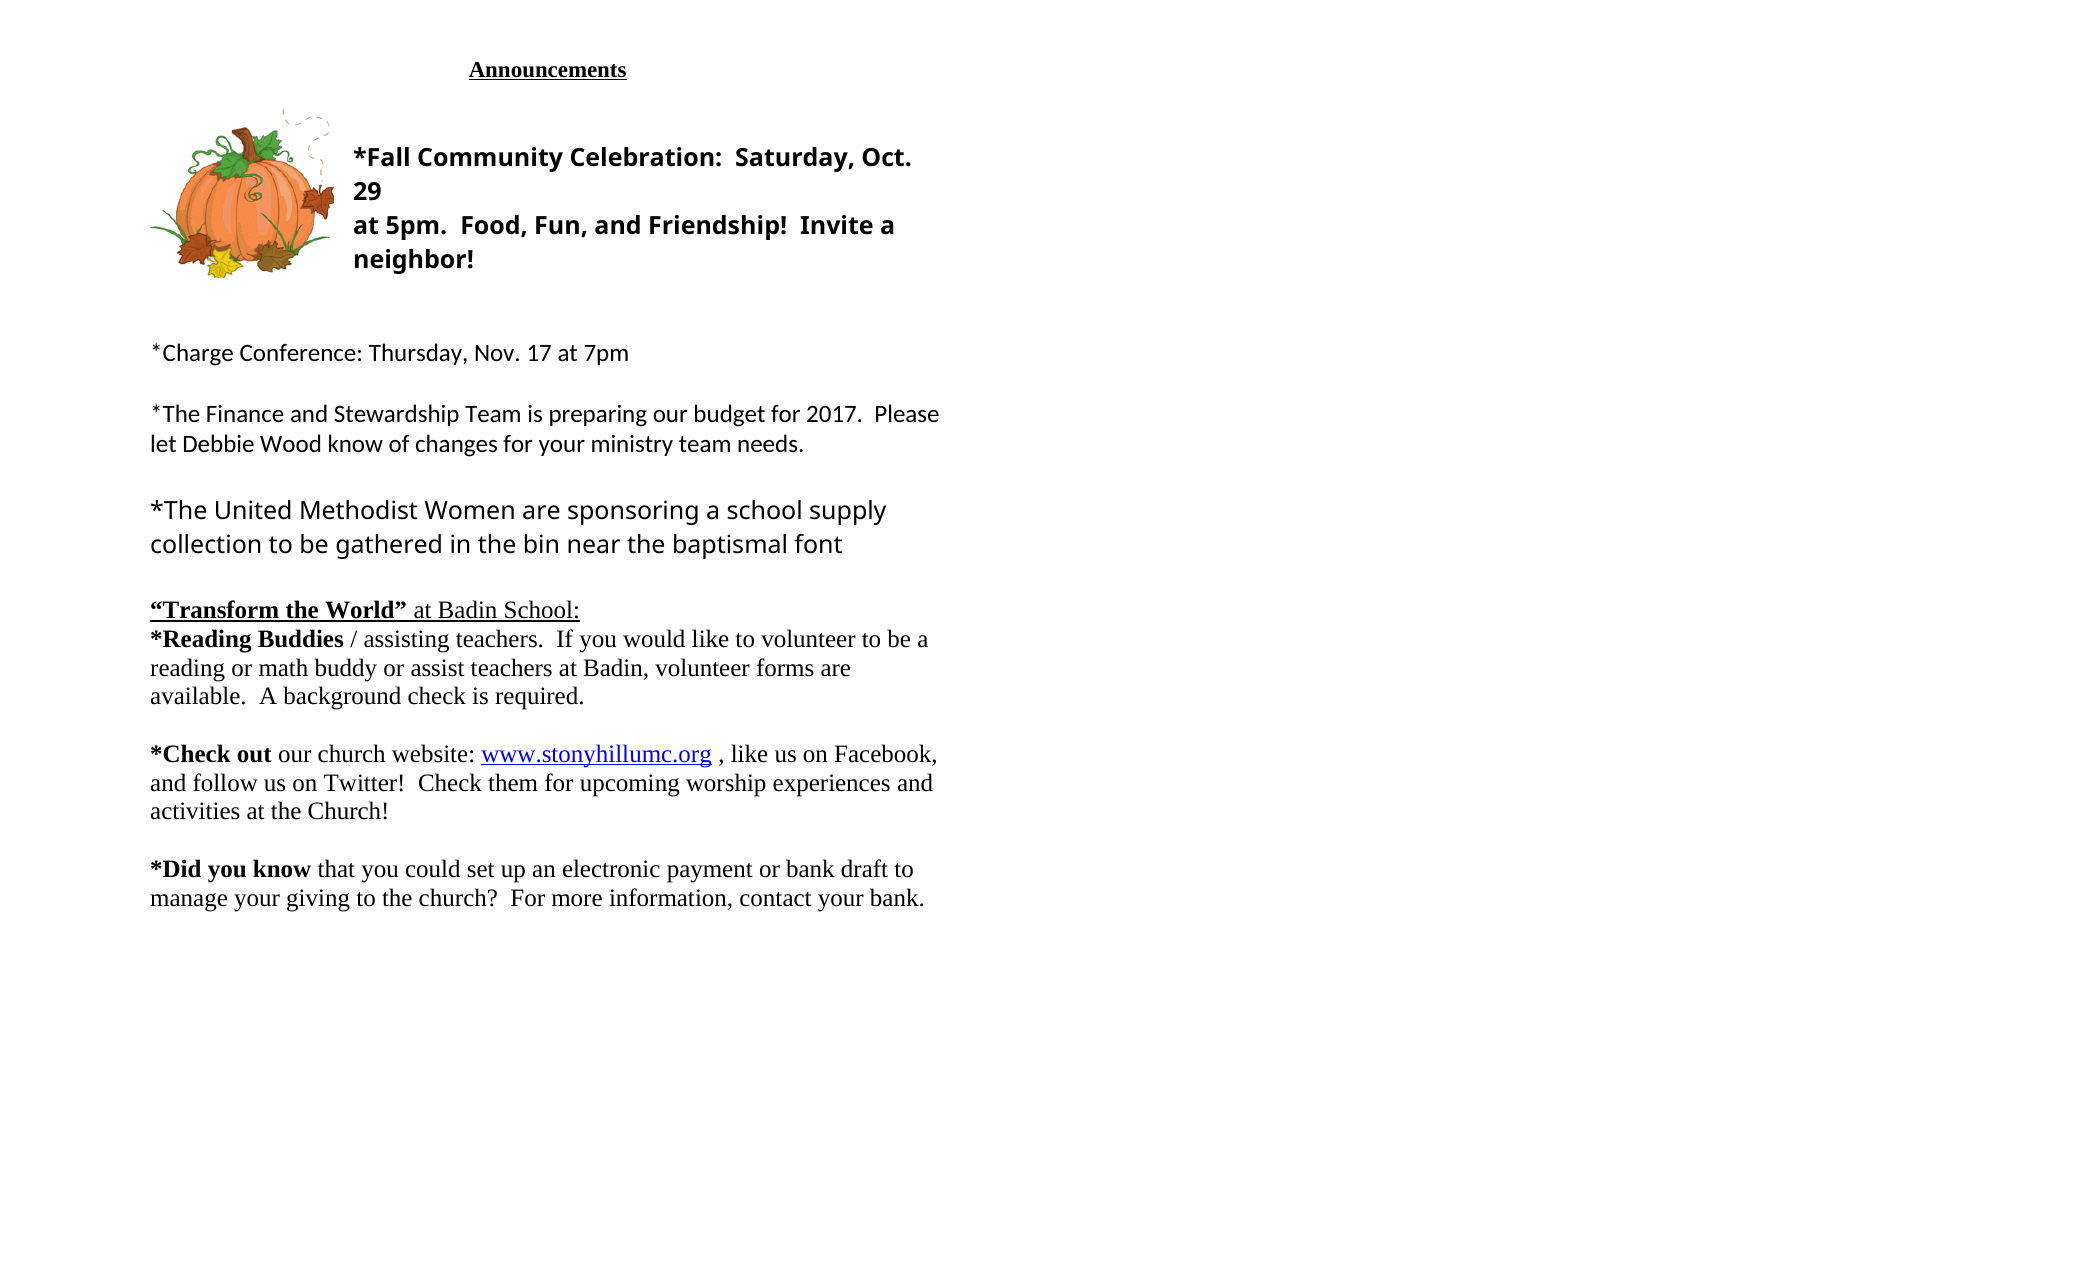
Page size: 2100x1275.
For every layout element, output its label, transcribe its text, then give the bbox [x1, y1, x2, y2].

text *Reading Buddies / assisting teachers. If you would like to volunteer to be a reading or math buddy or assist teachers at Badin, volunteer forms are available. A background check is required. [150, 624, 945, 710]
text *Did you know that you could set up an electronic payment or bank draft to manage your giving to the church? For more information, contact your bank. [150, 854, 945, 911]
picture [150, 109, 334, 278]
text “Transform the World” at Badin School: [150, 595, 945, 624]
text *The Finance and Stewardship Team is preparing our budget for 2017. Please let Debbie Wood know of changes for your ministry team needs. [150, 398, 945, 459]
text Announcements [150, 56, 945, 83]
text *The United Methodist Women are sponsoring a school supply collection to be gathered in the bin near the baptismal font [150, 493, 945, 561]
text at 5pm. Food, Fun, and Friendship! Invite a neighbor! [334, 208, 945, 276]
text *Check out our church website: www.stonyhillumc.org , like us on Facebook, and follow us on Twitter! Check them for upcoming worship experiences and activities at the Church! [150, 739, 945, 825]
text *Charge Conference: Thursday, Nov. 17 at 7pm [150, 337, 945, 367]
text *Fall Community Celebration: Saturday, Oct. 29 [334, 139, 945, 208]
